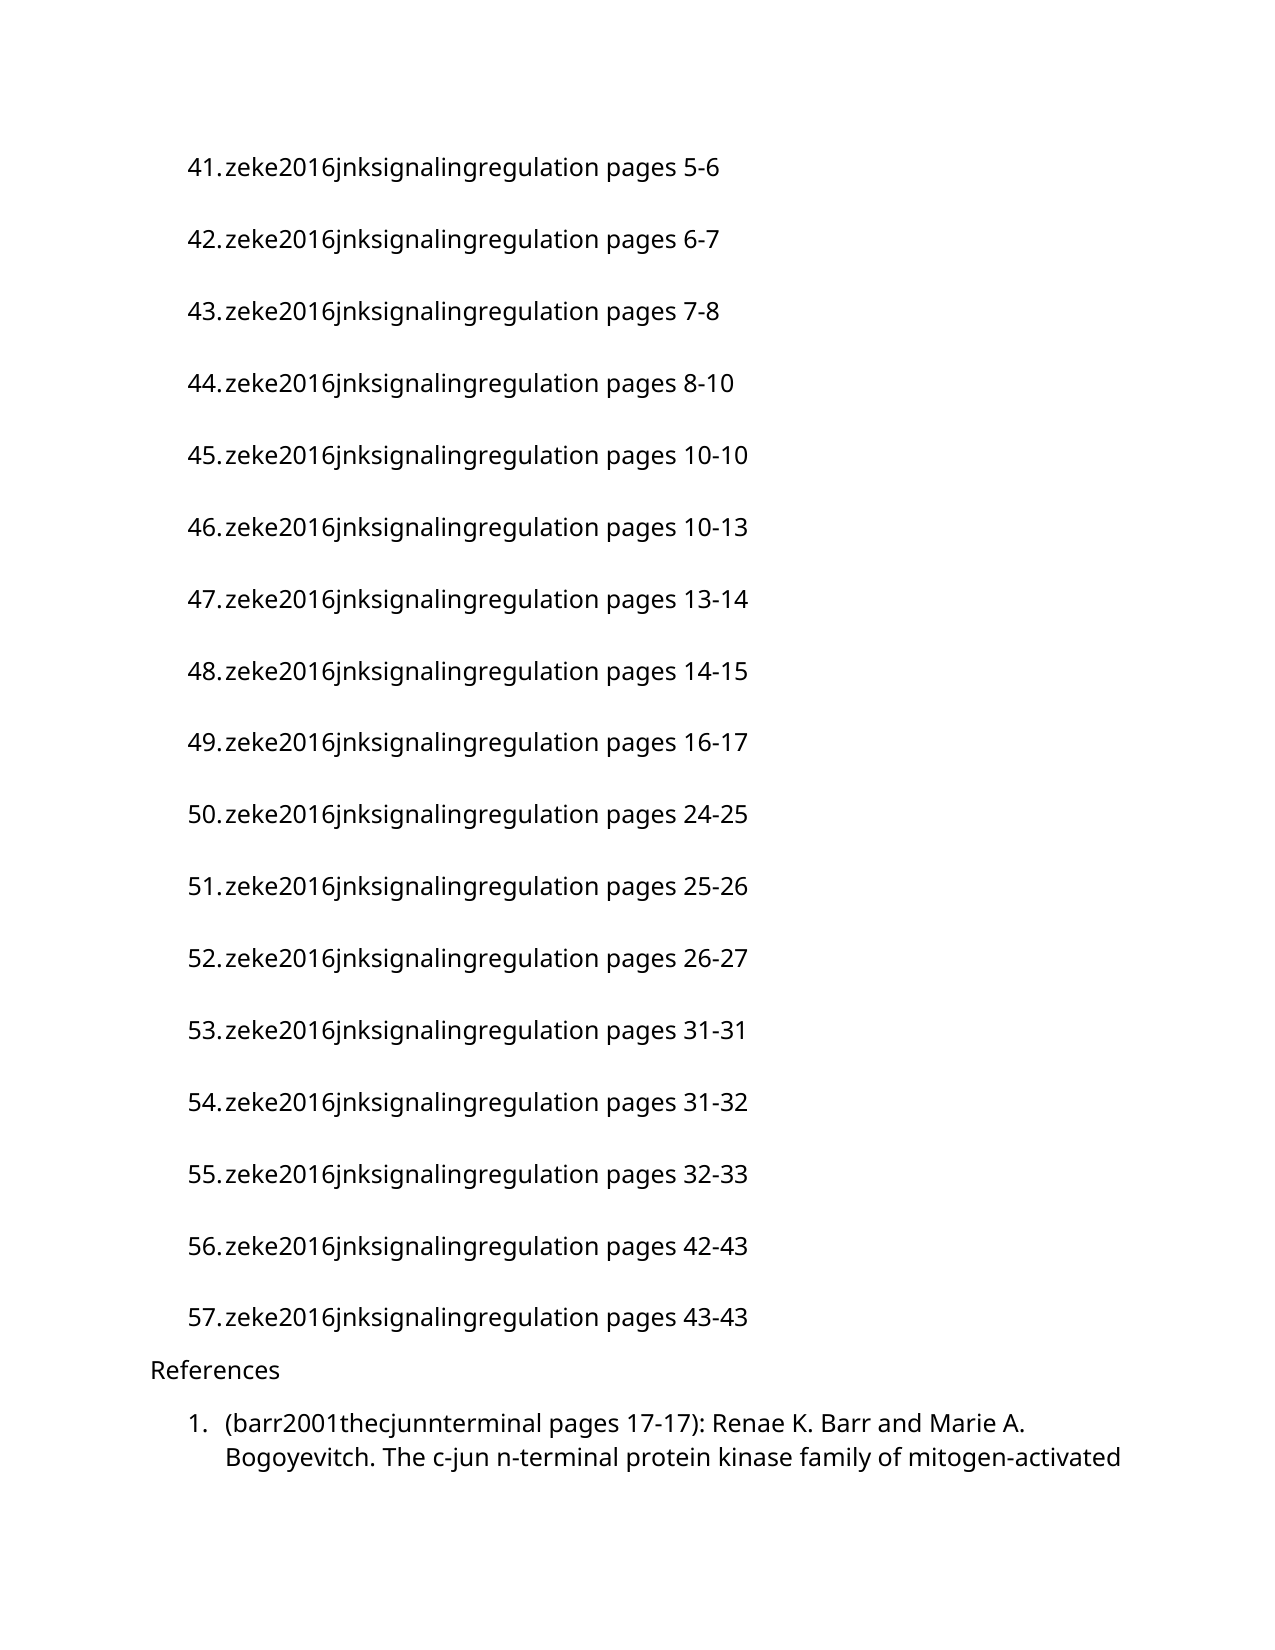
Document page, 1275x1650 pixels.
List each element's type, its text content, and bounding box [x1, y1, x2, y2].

list zeke2016jnksignalingregulation pages 24-25 [187, 797, 1125, 865]
list zeke2016jnksignalingregulation pages 25-26 [187, 869, 1125, 937]
list zeke2016jnksignalingregulation pages 5-6 [187, 150, 1125, 218]
list zeke2016jnksignalingregulation pages 42-43 [187, 1228, 1125, 1296]
list zeke2016jnksignalingregulation pages 32-33 [187, 1156, 1125, 1224]
list zeke2016jnksignalingregulation pages 26-27 [187, 941, 1125, 1009]
list zeke2016jnksignalingregulation pages 13-14 [187, 581, 1125, 649]
list zeke2016jnksignalingregulation pages 43-43 [187, 1300, 1125, 1334]
text References [150, 1353, 1125, 1387]
list zeke2016jnksignalingregulation pages 14-15 [187, 653, 1125, 721]
list zeke2016jnksignalingregulation pages 6-7 [187, 222, 1125, 290]
list zeke2016jnksignalingregulation pages 7-8 [187, 294, 1125, 362]
list zeke2016jnksignalingregulation pages 16-17 [187, 725, 1125, 793]
list zeke2016jnksignalingregulation pages 8-10 [187, 366, 1125, 434]
list zeke2016jnksignalingregulation pages 31-32 [187, 1084, 1125, 1152]
list zeke2016jnksignalingregulation pages 10-13 [187, 509, 1125, 577]
list zeke2016jnksignalingregulation pages 10-10 [187, 437, 1125, 506]
list zeke2016jnksignalingregulation pages 31-31 [187, 1012, 1125, 1081]
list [187, 1406, 1125, 1474]
